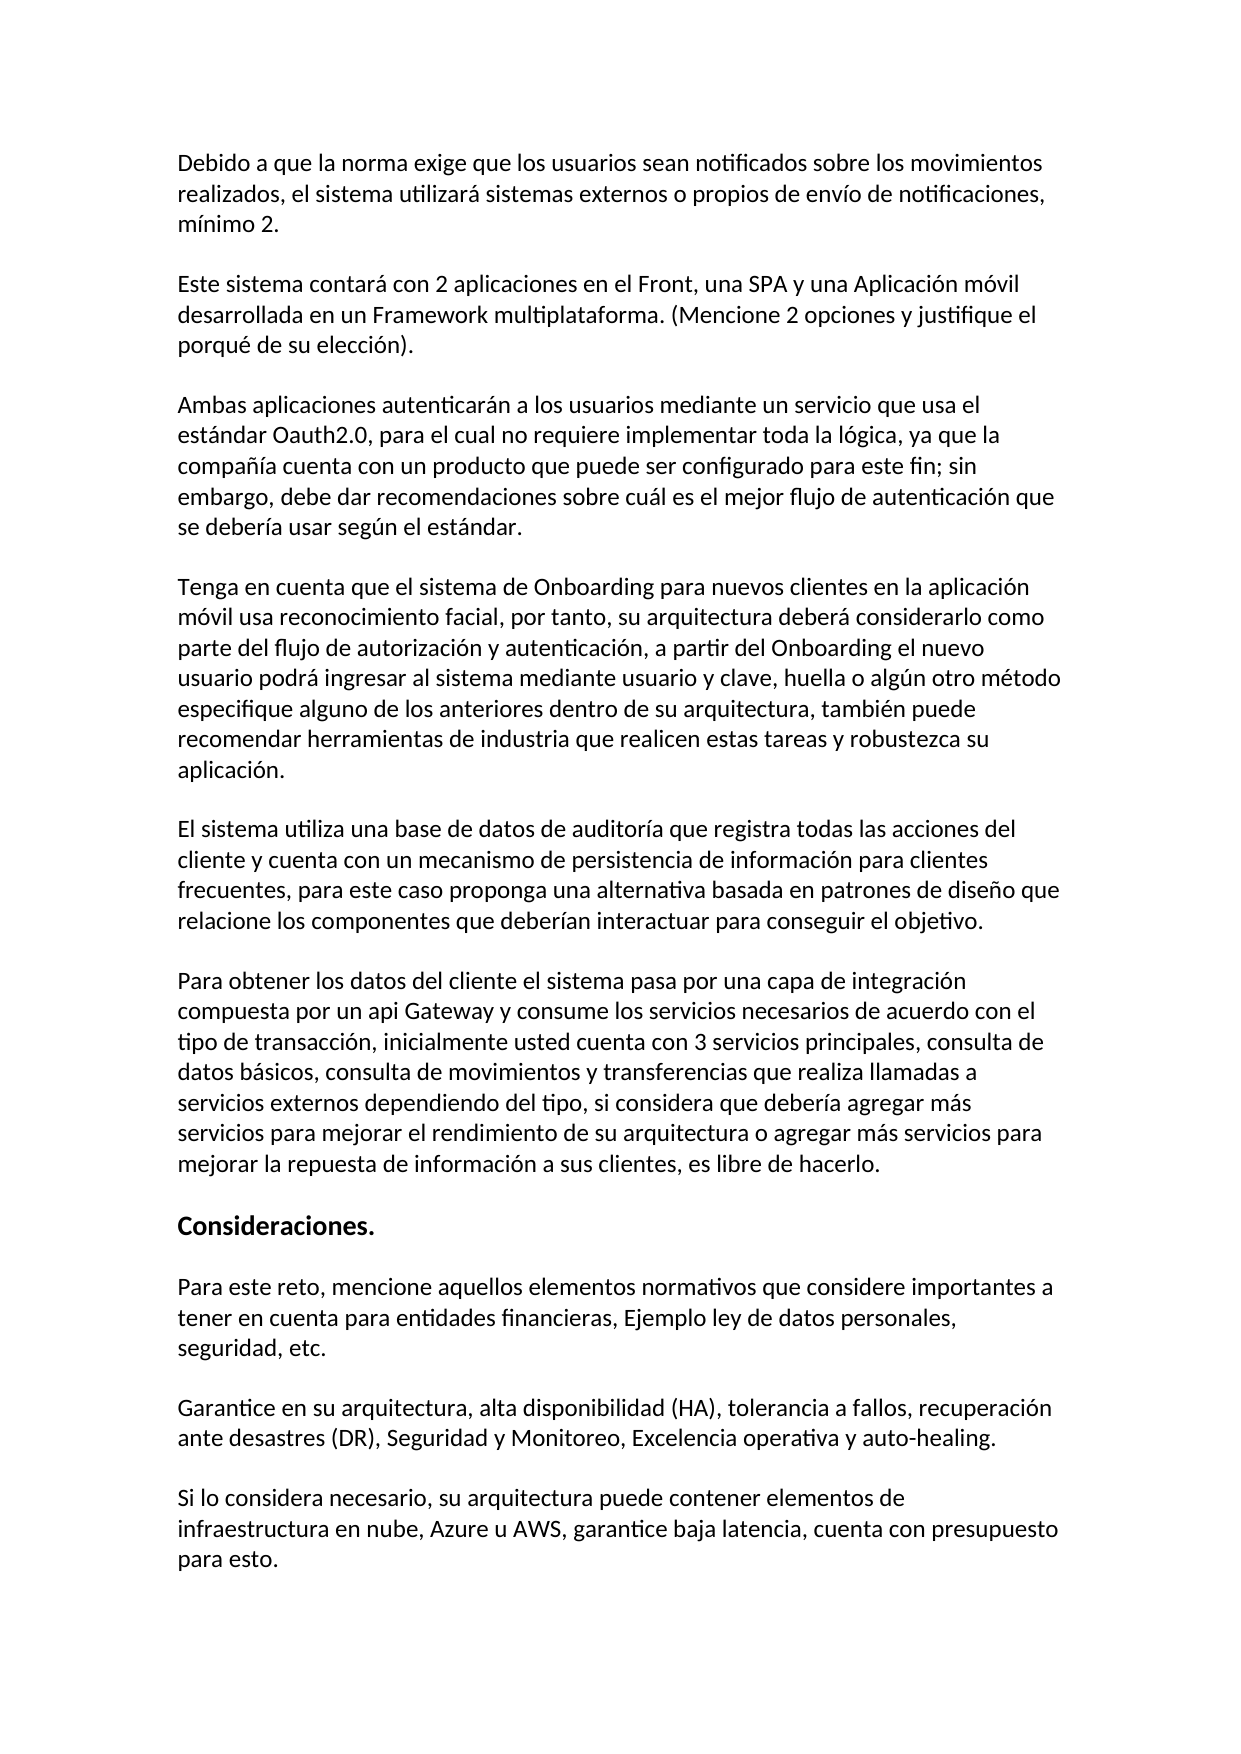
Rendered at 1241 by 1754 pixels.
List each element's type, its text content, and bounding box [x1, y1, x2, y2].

text Para obtener los datos del cliente el sistema pasa por una capa de integración compuesta por un api Gateway y consume los servicios necesarios de acuerdo con el tipo de transacción, inicialmente usted cuenta con 3 servicios principales, consulta de datos básicos, consulta de movimientos y transferencias que realiza llamadas a servicios externos dependiendo del tipo, si considera que debería agregar más servicios para mejorar el rendimiento de su arquitectura o agregar más servicios para mejorar la repuesta de información a sus clientes, es libre de hacerlo. [177, 965, 1063, 1178]
text Para este reto, mencione aquellos elementos normativos que considere importantes a tener en cuenta para entidades financieras, Ejemplo ley de datos personales, seguridad, etc. [177, 1271, 1063, 1363]
text Debido a que la norma exige que los usuarios sean notificados sobre los movimientos realizados, el sistema utilizará sistemas externos o propios de envío de notificaciones, mínimo 2. [177, 148, 1063, 239]
text Tenga en cuenta que el sistema de Onboarding para nuevos clientes en la aplicación móvil usa reconocimiento facial, por tanto, su arquitectura deberá considerarlo como parte del flujo de autorización y autenticación, a partir del Onboarding el nuevo usuario podrá ingresar al sistema mediante usuario y clave, huella o algún otro método especifique alguno de los anteriores dentro de su arquitectura, también puede recomendar herramientas de industria que realicen estas tareas y robustezca su aplicación. [177, 571, 1063, 784]
text Si lo considera necesario, su arquitectura puede contener elementos de infraestructura en nube, Azure u AWS, garantice baja latencia, cuenta con presupuesto para esto. [177, 1482, 1063, 1574]
text El sistema utiliza una base de datos de auditoría que registra todas las acciones del cliente y cuenta con un mecanismo de persistencia de información para clientes frecuentes, para este caso proponga una alternativa basada en patrones de diseño que relacione los componentes que deberían interactuar para conseguir el objetivo. [177, 814, 1063, 936]
text Consideraciones. [177, 1208, 1063, 1242]
text Ambas aplicaciones autenticarán a los usuarios mediante un servicio que usa el estándar Oauth2.0, para el cual no requiere implementar toda la lógica, ya que la compañía cuenta con un producto que puede ser configurado para este fin; sin embargo, debe dar recomendaciones sobre cuál es el mejor flujo de autenticación que se debería usar según el estándar. [177, 389, 1063, 542]
text Este sistema contará con 2 aplicaciones en el Front, una SPA y una Aplicación móvil desarrollada en un Framework multiplataforma. (Mencione 2 opciones y justifique el porqué de su elección). [177, 268, 1063, 360]
text Garantice en su arquitectura, alta disponibilidad (HA), tolerancia a fallos, recuperación ante desastres (DR), Seguridad y Monitoreo, Excelencia operativa y auto-healing. [177, 1392, 1063, 1453]
